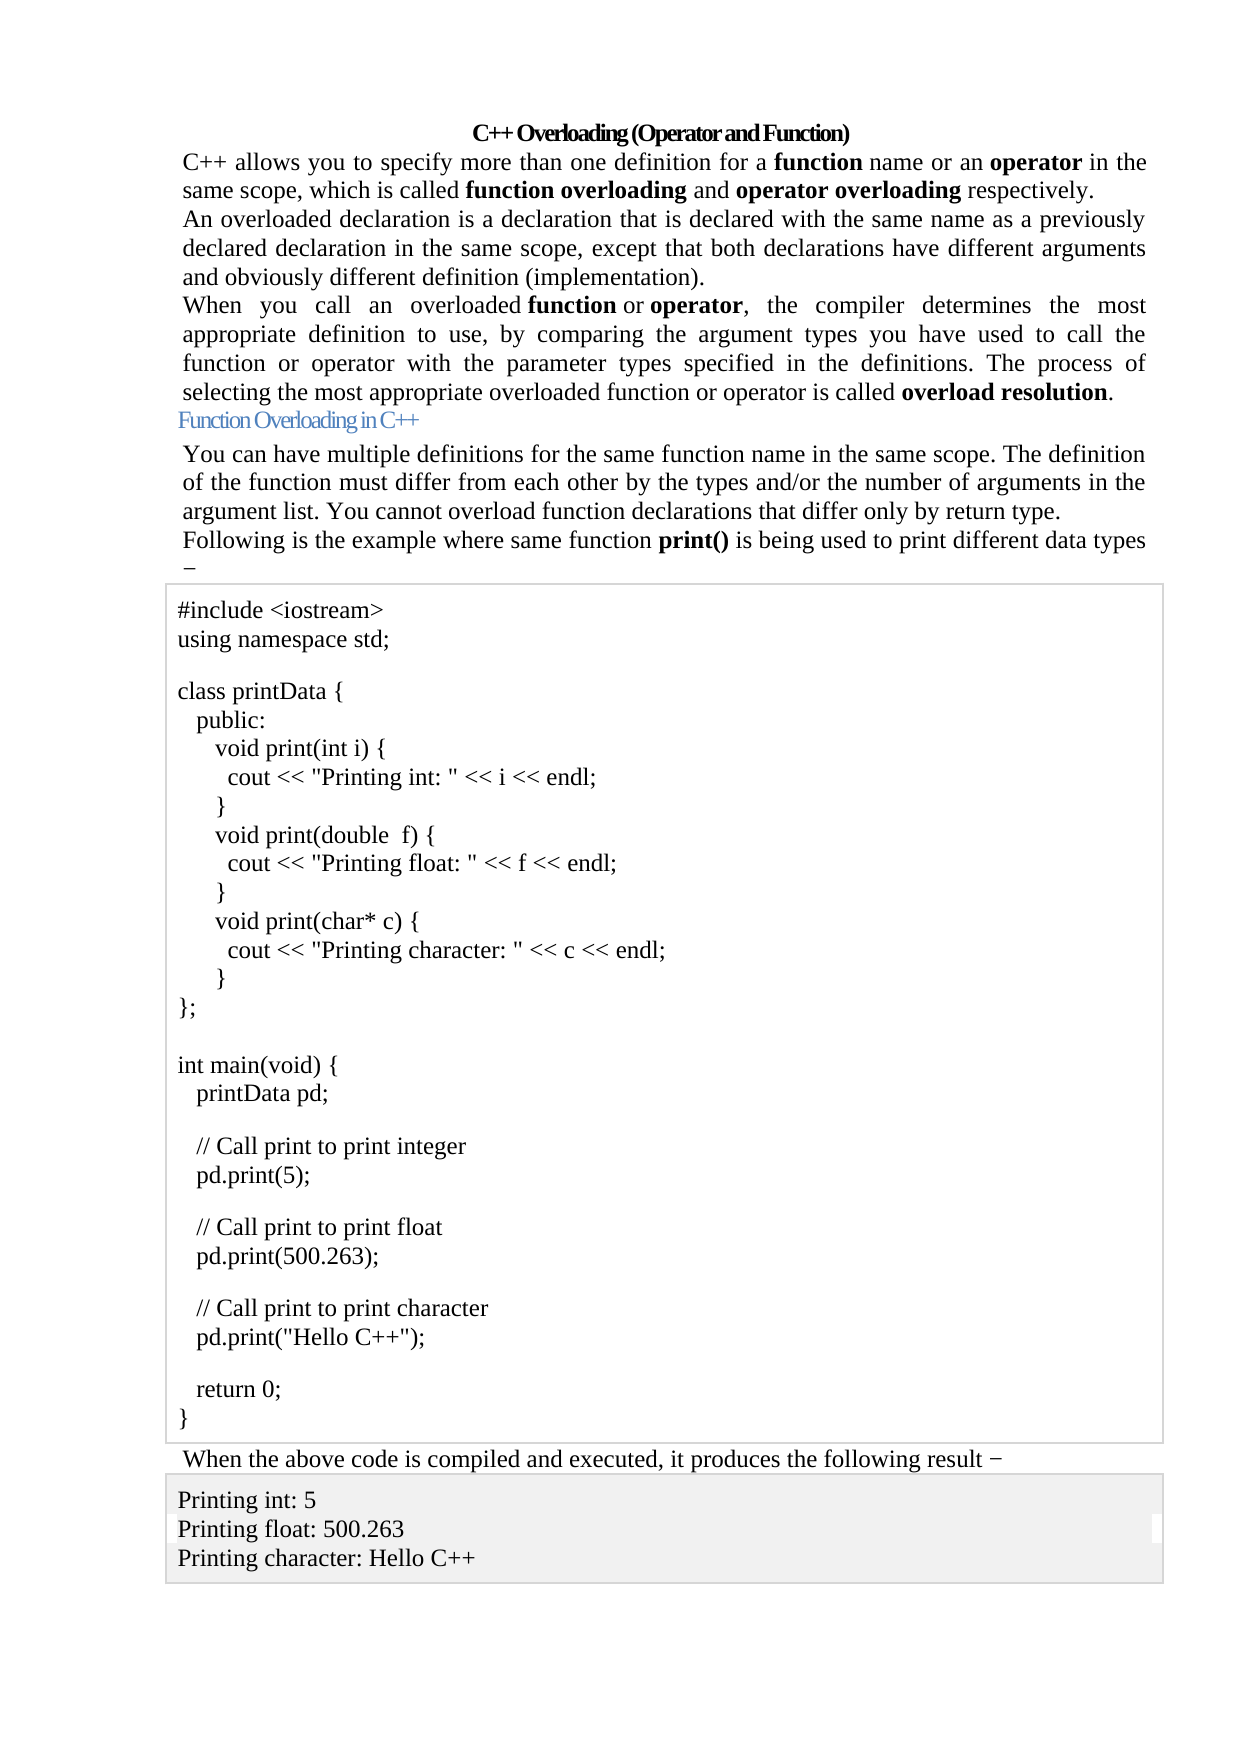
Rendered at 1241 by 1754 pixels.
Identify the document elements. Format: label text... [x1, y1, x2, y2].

text An overloaded declaration is a declaration that is declared with the same name as a previously declared declaration in the same scope, except that both declarations have different arguments and obviously different definition (implementation). [182, 204, 1147, 291]
text return 0; [177, 1374, 1152, 1391]
text #include <iostream> [167, 585, 1162, 624]
text } [177, 963, 1152, 992]
text When the above code is compiled and executed, it produces the following result − [182, 1444, 1147, 1473]
text Printing character: Hello C++ [167, 1531, 1162, 1582]
text When you call an overloaded function or operator, the compiler determines the most appropriate definition to use, by comparing the argument types you have used to call the function or operator with the parameter types specified in the definitions. The process of selecting the most appropriate overloaded function or operator is called overload resolution. [182, 291, 1147, 406]
text class printData { [177, 676, 1152, 705]
text using namespace std; [177, 624, 1152, 652]
text }; [177, 992, 1152, 1021]
text } [177, 877, 1152, 906]
text pd.print("Hello C++"); [177, 1322, 1152, 1351]
text cout << "Printing int: " << i << endl; [177, 762, 1152, 791]
text void print(int i) { [177, 733, 1152, 762]
text int main(void) { [177, 1050, 1152, 1078]
text Following is the example where same function print() is being used to print different data types − [182, 525, 1147, 582]
text pd.print(500.263); [177, 1241, 1152, 1269]
text } [167, 1391, 1162, 1442]
text You can have multiple definitions for the same function name in the same scope. The definition of the function must differ from each other by the types and/or the number of arguments in the argument list. You cannot overload function declarations that differ only by return type. [182, 439, 1147, 525]
text C++ allows you to specify more than one definition for a function name or an operator in the same scope, which is called function overloading and operator overloading respectively. [182, 147, 1147, 204]
text void print(char* c) { [177, 906, 1152, 935]
text pd.print(5); [177, 1160, 1152, 1188]
subtitle C++ Overloading (Operator and Function) [177, 118, 1147, 147]
text // Call print to print float [177, 1212, 1152, 1241]
text // Call print to print integer [177, 1131, 1152, 1160]
text printData pd; [177, 1078, 1152, 1107]
text Printing float: 500.263 [177, 1514, 1152, 1531]
text public: [177, 705, 1152, 733]
text void print(double f) { [177, 820, 1152, 848]
subtitle Function Overloading in C++ [177, 406, 1147, 434]
text // Call print to print character [177, 1293, 1152, 1322]
text Printing int: 5 [167, 1475, 1162, 1514]
text cout << "Printing float: " << f << endl; [177, 848, 1152, 877]
text cout << "Printing character: " << c << endl; [177, 935, 1152, 963]
text } [177, 791, 1152, 820]
